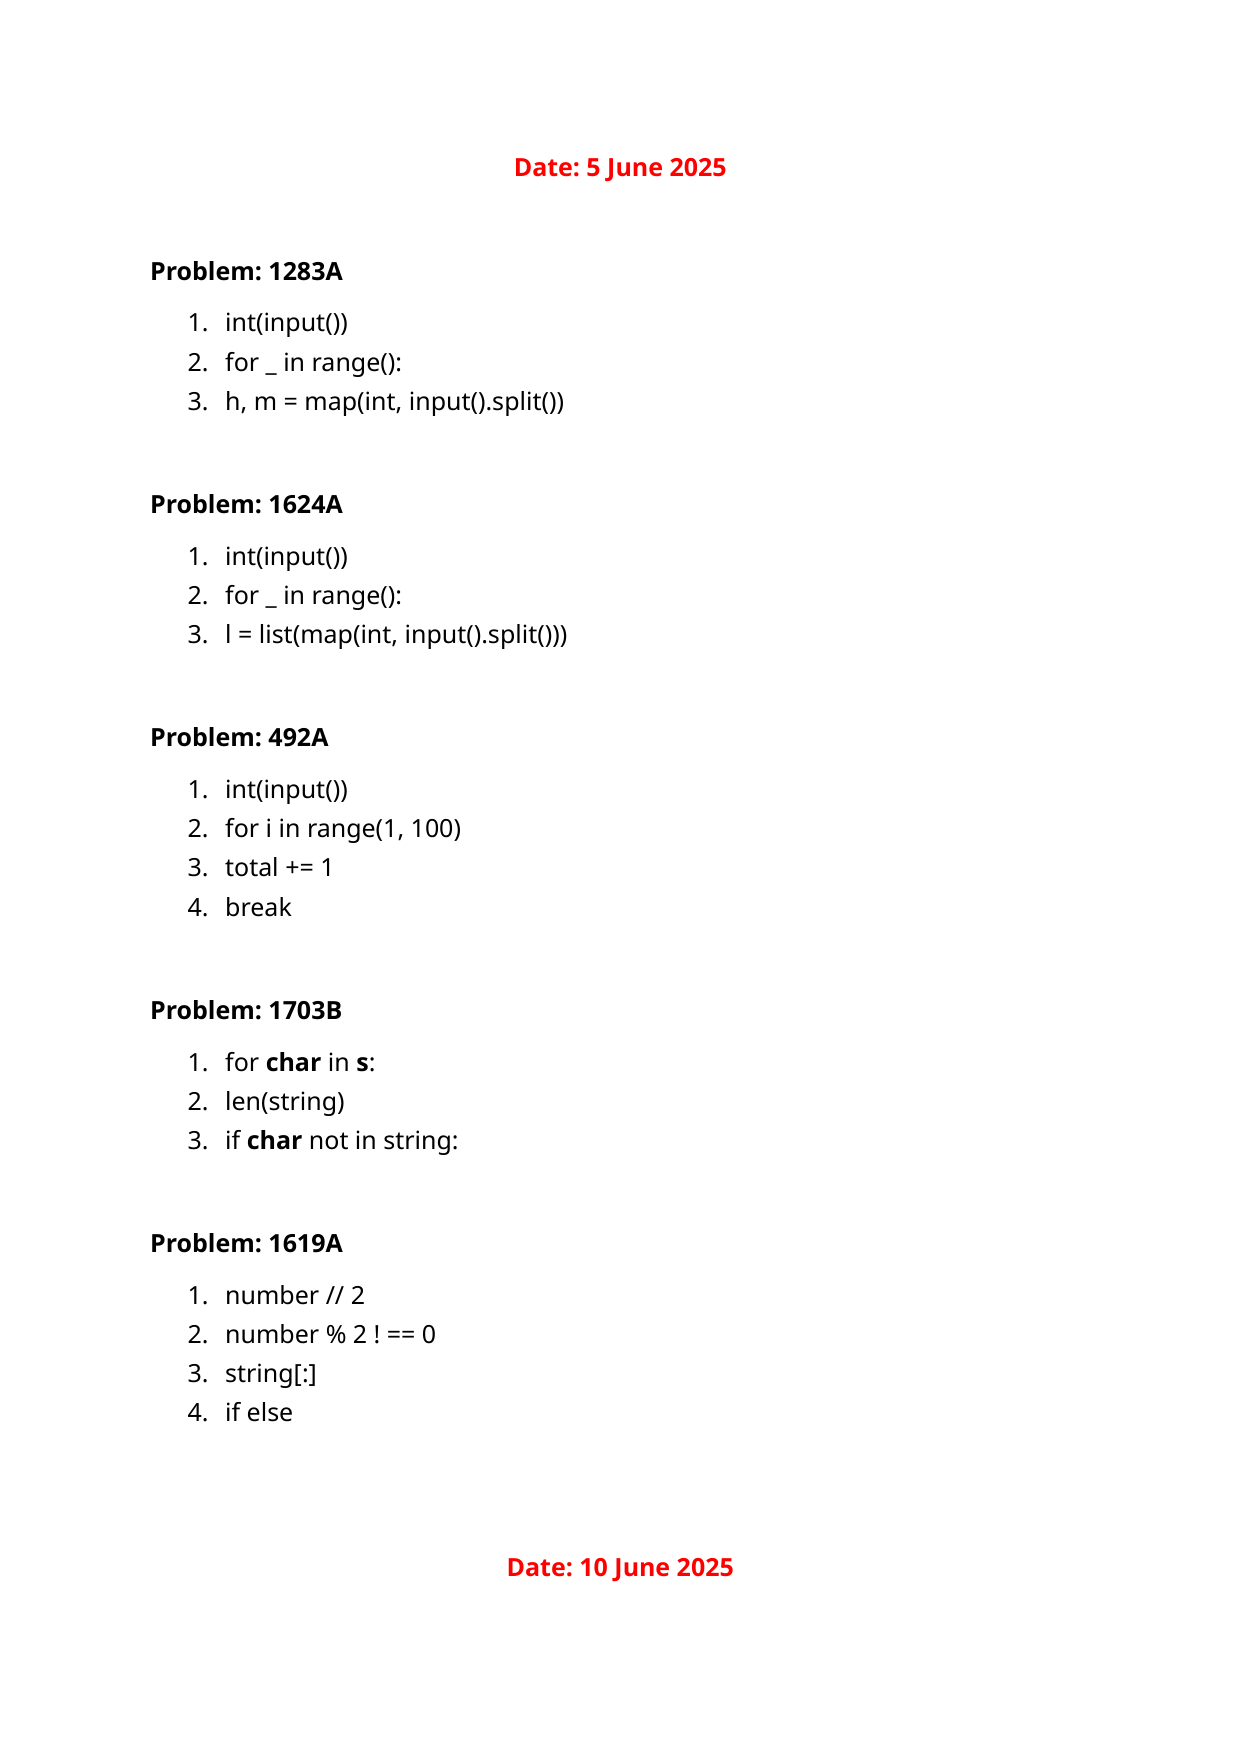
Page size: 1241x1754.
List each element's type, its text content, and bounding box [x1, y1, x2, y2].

list h, m = map(int, input().split()) [187, 383, 1090, 417]
list for char in s: [187, 1044, 1090, 1078]
list int(input()) [187, 305, 1090, 339]
text Problem: 1619A [150, 1226, 1090, 1260]
text Problem: 1283A [150, 253, 1090, 287]
list for i in range(1, 100) [187, 811, 1090, 845]
list number // 2 [187, 1277, 1090, 1312]
text Problem: 492A [150, 720, 1090, 754]
text Problem: 1703B [150, 992, 1090, 1027]
list total += 1 [187, 850, 1090, 884]
text Date: 5 June 2025 [150, 150, 1090, 184]
list number % 2 ! == 0 [187, 1317, 1090, 1351]
list string[:] [187, 1356, 1090, 1390]
list if else [187, 1395, 1090, 1429]
list for _ in range(): [187, 577, 1090, 612]
text Problem: 1624A [150, 487, 1090, 521]
list break [187, 889, 1090, 923]
list len(string) [187, 1083, 1090, 1117]
list int(input()) [187, 772, 1090, 806]
list if char not in string: [187, 1122, 1090, 1157]
text Date: 10 June 2025 [150, 1550, 1090, 1584]
list l = list(map(int, input().split())) [187, 617, 1090, 651]
list for _ in range(): [187, 344, 1090, 378]
list int(input()) [187, 538, 1090, 572]
